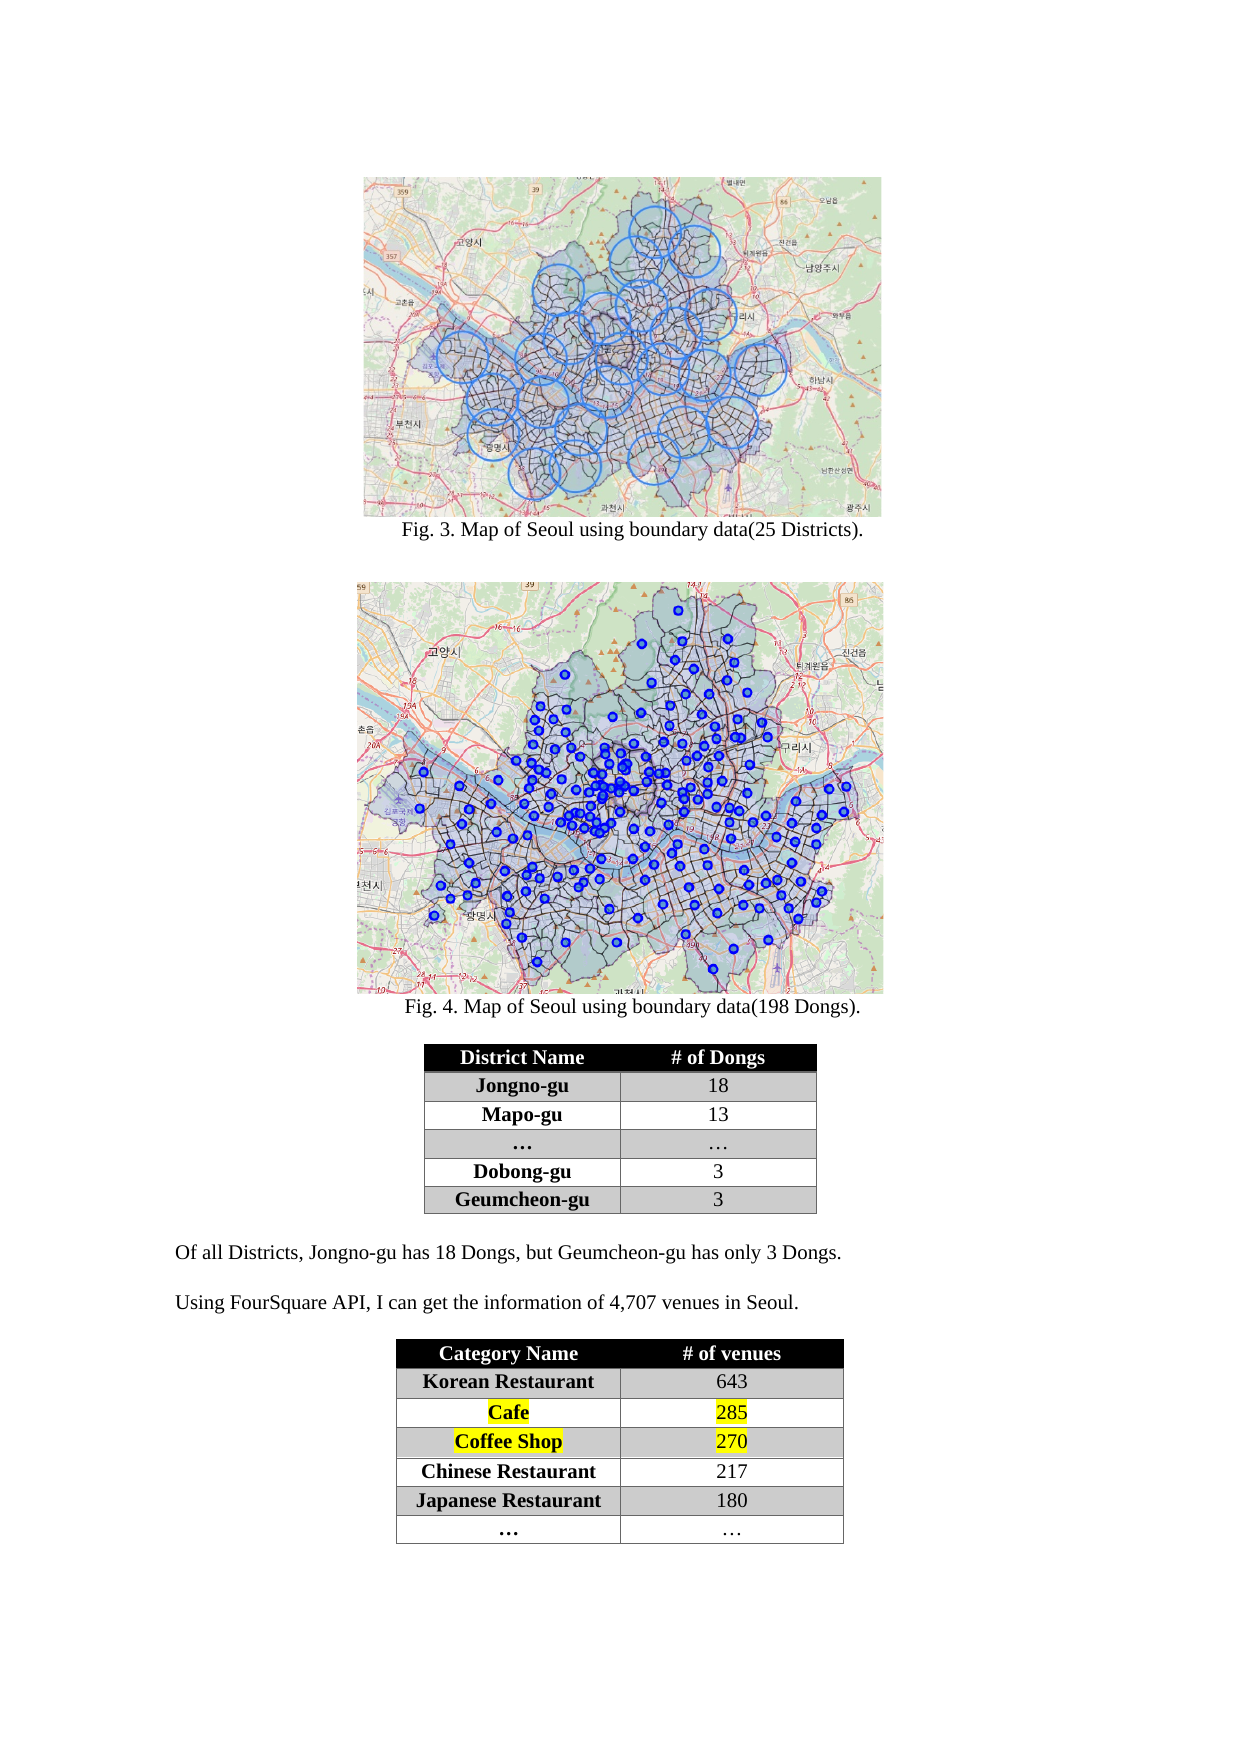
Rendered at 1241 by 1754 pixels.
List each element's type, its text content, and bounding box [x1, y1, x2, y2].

table_cell 3 [621, 1159, 816, 1186]
table_cell Mapo-gu [425, 1102, 620, 1128]
table_cell Chinese Restaurant [397, 1459, 620, 1486]
table_header # of venues [621, 1340, 843, 1368]
table_cell 270 [621, 1428, 843, 1457]
table_cell Geumcheon-gu [425, 1187, 620, 1213]
table_cell Japanese Restaurant [397, 1487, 620, 1515]
table_cell … [425, 1130, 620, 1158]
table_cell 13 [621, 1102, 816, 1128]
table_cell Cafe [397, 1399, 620, 1427]
table_cell 285 [621, 1399, 843, 1427]
table_cell … [621, 1516, 843, 1543]
text Using FourSquare API, I can get the information of 4,707 venues in Seoul. [150, 1289, 1090, 1314]
table_cell … [397, 1516, 620, 1543]
picture [357, 582, 884, 994]
table_cell 180 [621, 1487, 843, 1515]
table_cell 217 [621, 1459, 843, 1486]
table_header # of Dongs [621, 1045, 816, 1071]
table_cell Korean Restaurant [397, 1369, 620, 1398]
table_cell 643 [621, 1369, 843, 1398]
table_cell Jongno-gu [425, 1073, 620, 1101]
table_header Category Name [397, 1340, 620, 1368]
table_cell … [621, 1130, 816, 1158]
picture [363, 177, 882, 517]
table_cell Coffee Shop [397, 1428, 620, 1457]
table_header District Name [425, 1045, 620, 1071]
table_cell 3 [621, 1187, 816, 1213]
text Of all Districts, Jongno-gu has 18 Dongs, but Geumcheon-gu has only 3 Dongs. [150, 1239, 1090, 1264]
table_cell Dobong-gu [425, 1159, 620, 1186]
table_cell 18 [621, 1073, 816, 1101]
